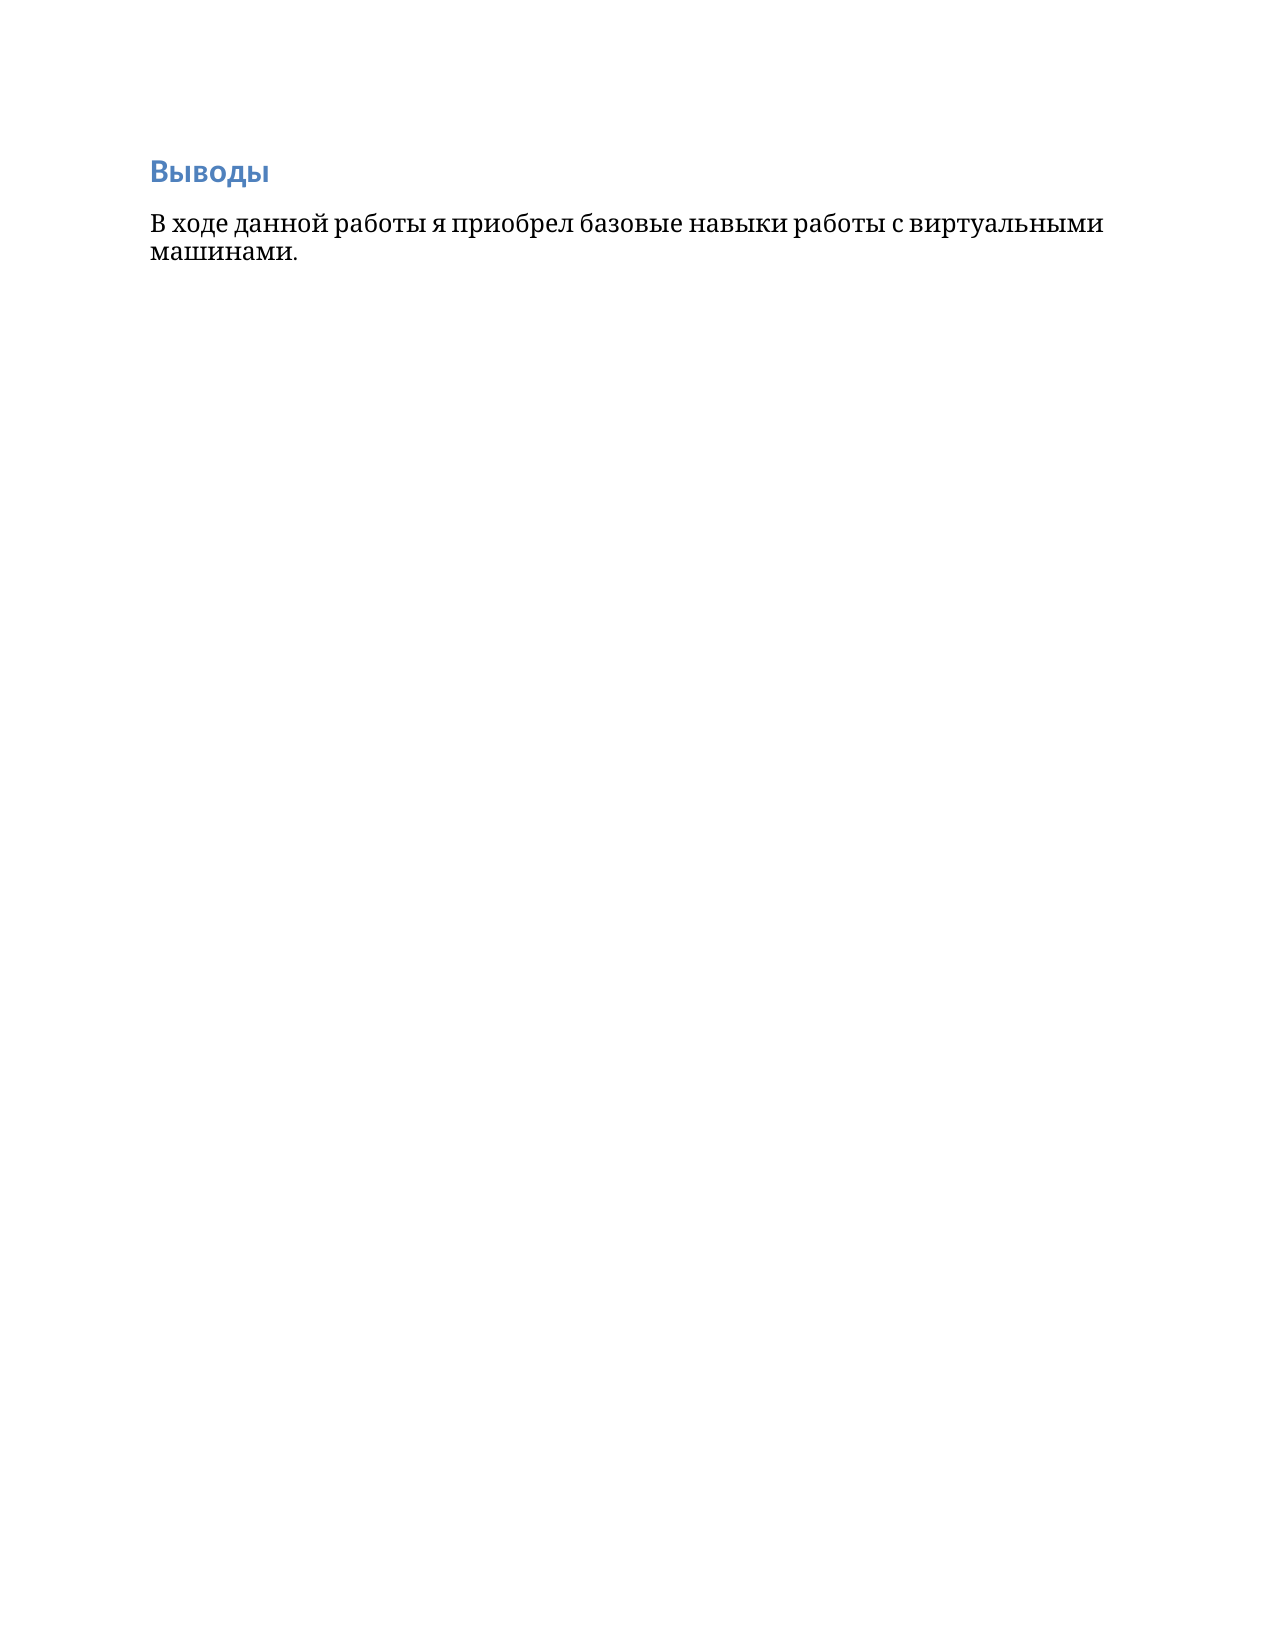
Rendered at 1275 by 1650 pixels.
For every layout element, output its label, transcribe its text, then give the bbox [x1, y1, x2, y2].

text В ходе данной работы я приобрел базовые навыки работы с виртуальными машинами. [150, 209, 1125, 267]
subtitle Выводы [150, 150, 1125, 191]
